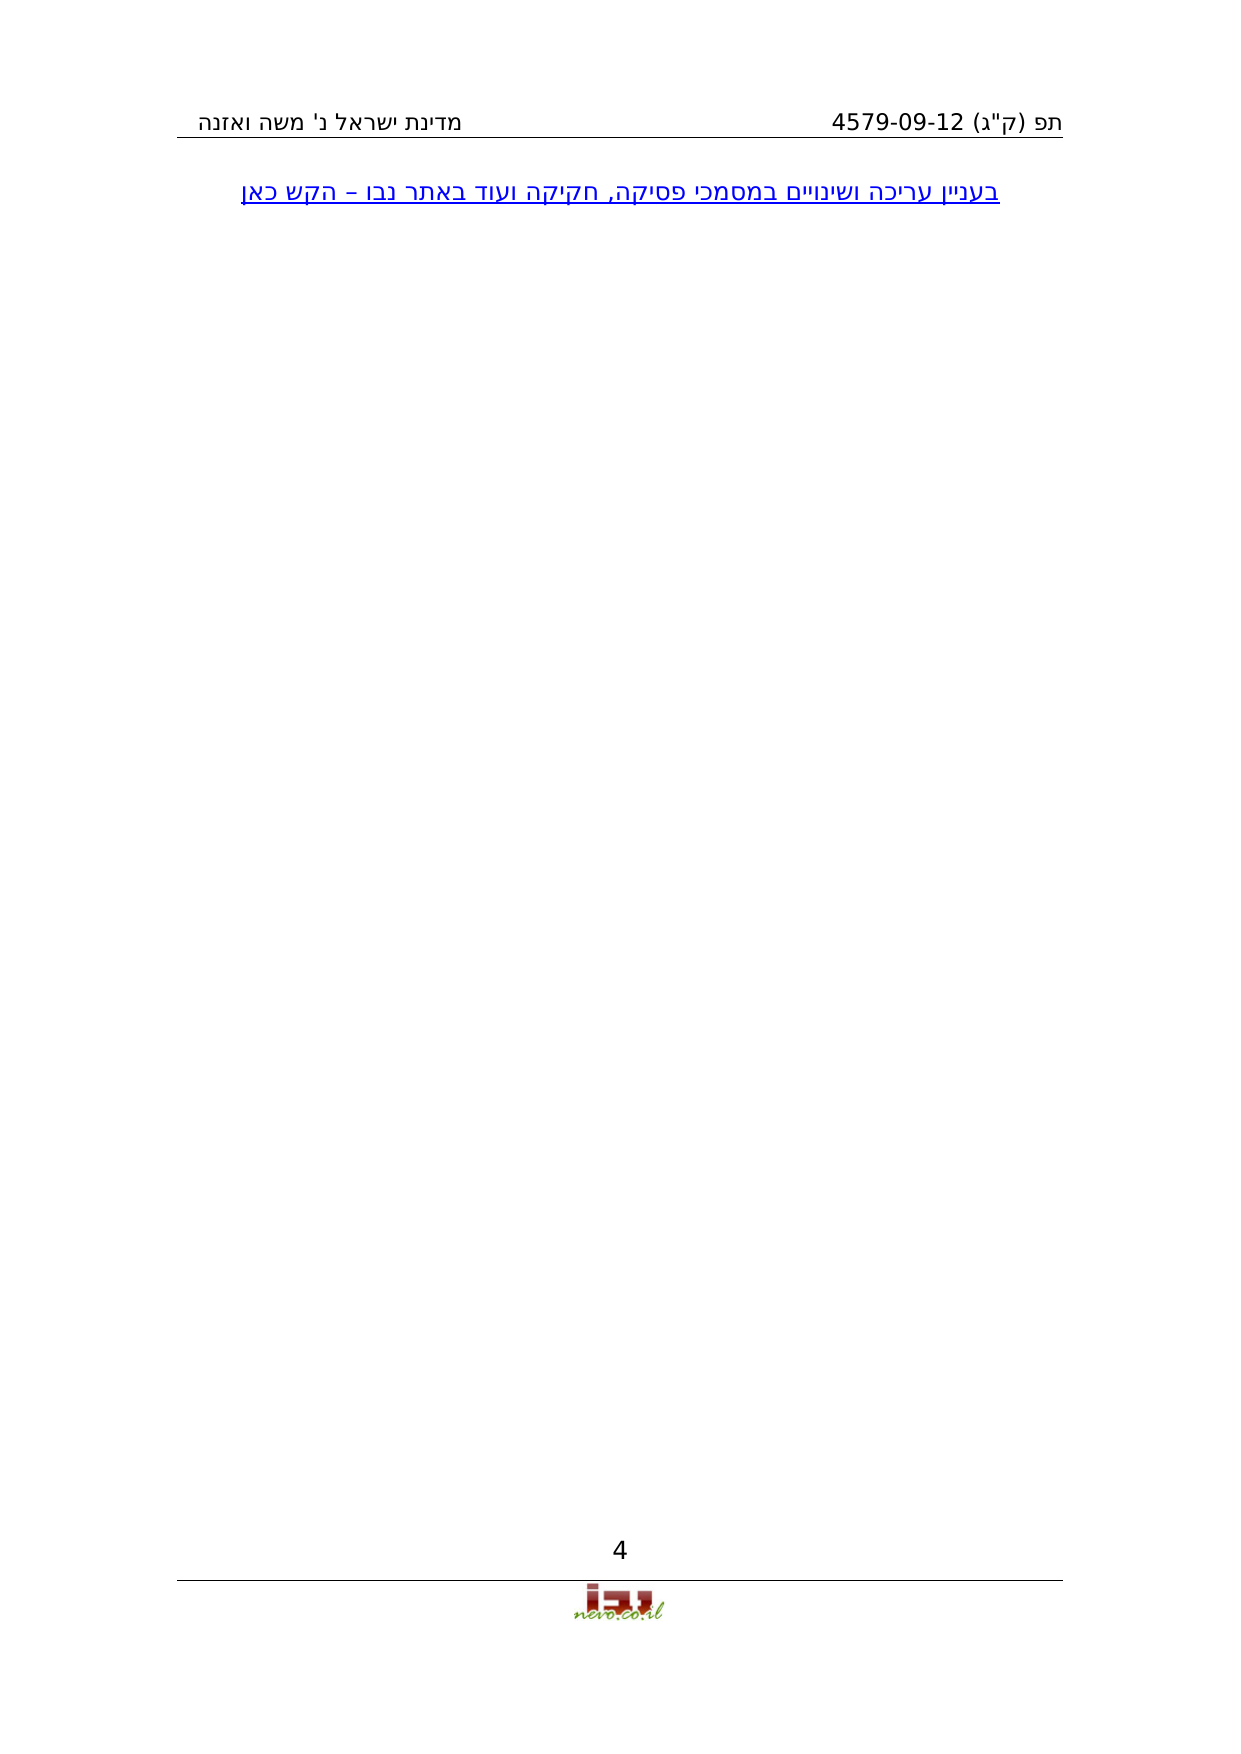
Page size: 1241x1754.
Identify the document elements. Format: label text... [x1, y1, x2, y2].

text בעניין עריכה ושינויים במסמכי פסיקה, חקיקה ועוד באתר נבו – הקש כאן [177, 177, 1063, 206]
picture [574, 1583, 666, 1621]
